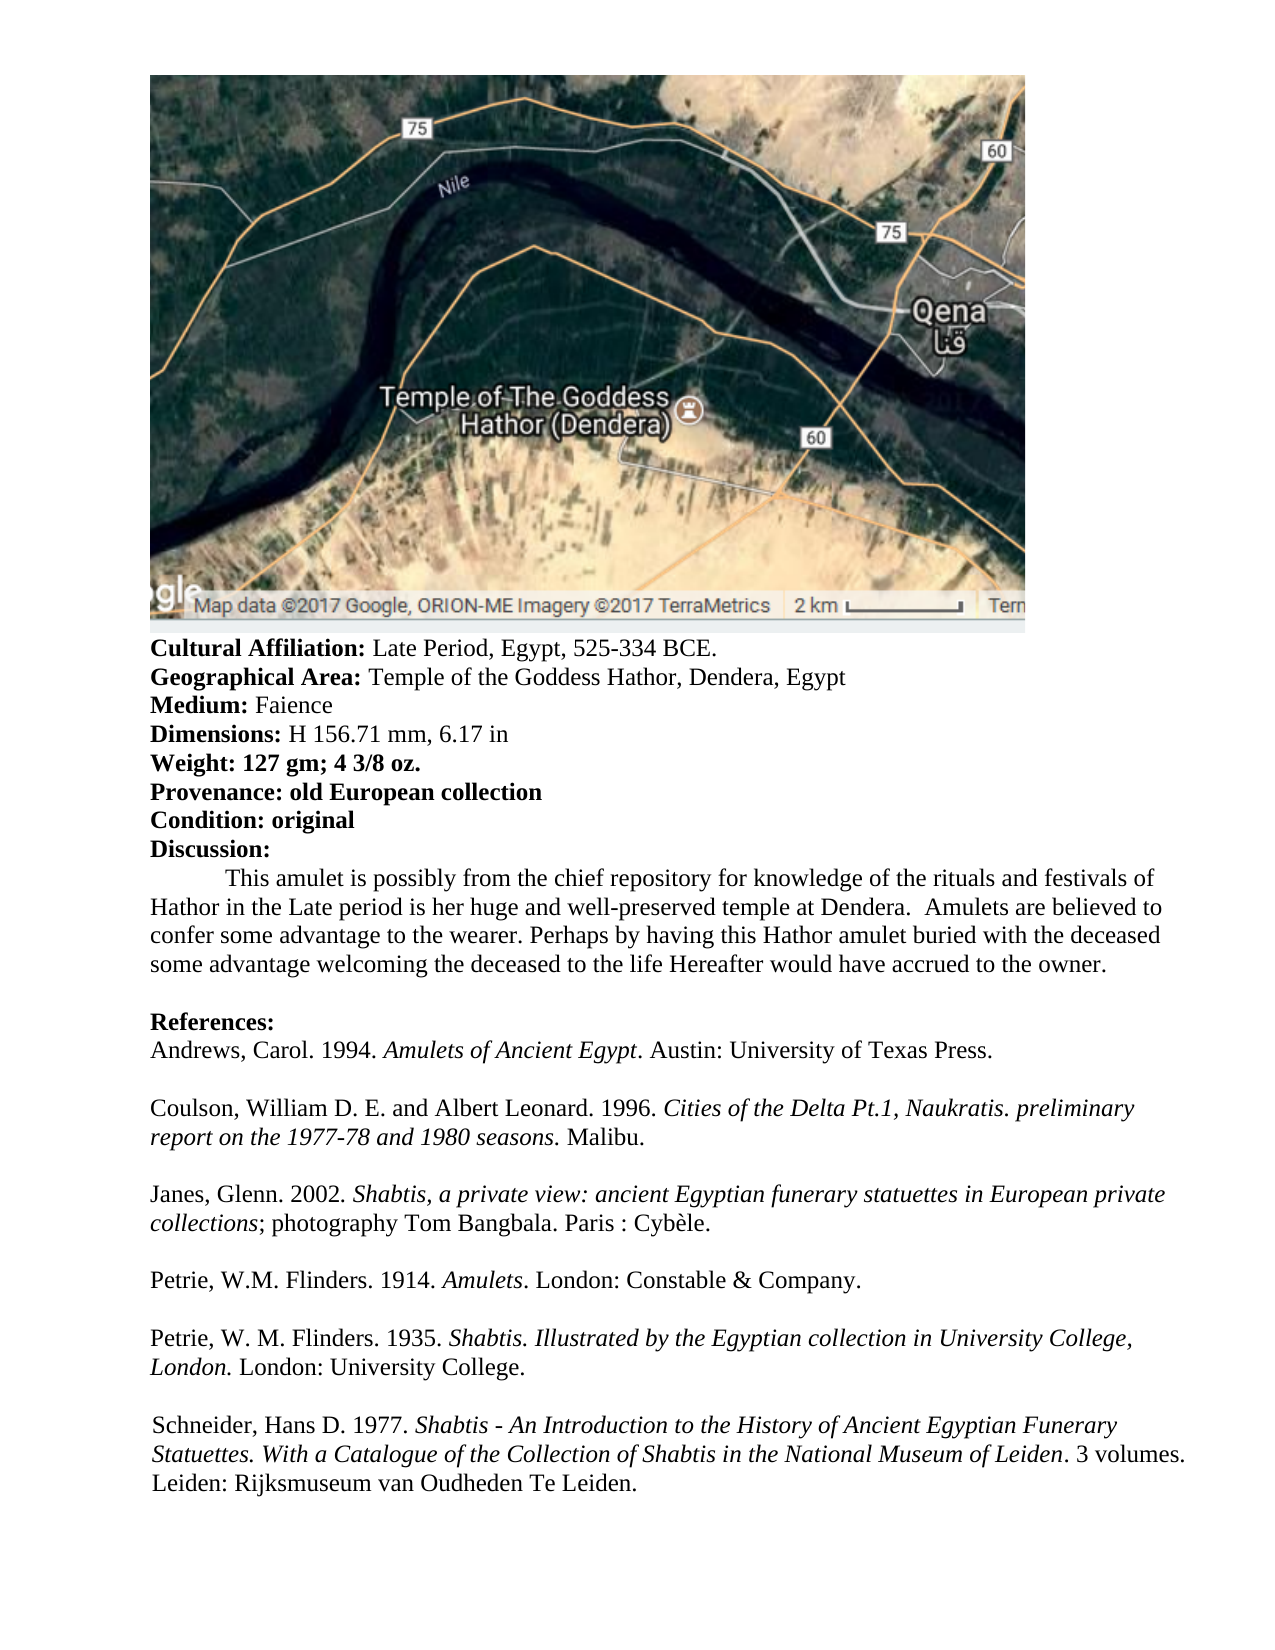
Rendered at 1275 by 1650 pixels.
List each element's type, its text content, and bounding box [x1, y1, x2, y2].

text Provenance: old European collection [150, 777, 1200, 805]
text Condition: original [150, 805, 1200, 834]
text Janes, Glenn. 2002. Shabtis, a private view: ancient Egyptian funerary statuettes in European private collections; photography Tom Bangbala. Paris : Cybèle. [150, 1179, 1200, 1237]
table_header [150, 1380, 1200, 1556]
text Petrie, W. M. Flinders. 1935. Shabtis. Illustrated by the Egyptian collection in University College, London. London: University College. [150, 1323, 1200, 1380]
text Coulson, William D. E. and Albert Leonard. 1996. Cities of the Delta Pt.1, Naukratis. preliminary report on the 1977-78 and 1980 seasons. Malibu. [150, 1093, 1200, 1150]
picture [150, 75, 1025, 633]
text Cultural Affiliation: Late Period, Egypt, 525-334 BCE. [150, 633, 1200, 662]
text Discussion: [150, 834, 1200, 863]
text Medium: Faience [150, 690, 1200, 719]
text Andrews, Carol. 1994. Amulets of Ancient Egypt. Austin: University of Texas Press. [150, 1035, 1200, 1093]
text Dimensions: H 156.71 mm, 6.17 in Weight: 127 gm; 4 3/8 oz. [150, 719, 1200, 777]
text This amulet is possibly from the chief repository for knowledge of the rituals and festivals of Hathor in the Late period is her huge and well-preserved temple at Dendera. Amulets are believed to confer some advantage to the wearer. Perhaps by having this Hathor amulet buried with the deceased some advantage welcoming the deceased to the life Hereafter would have accrued to the owner. [150, 863, 1200, 978]
text References: [150, 1007, 1200, 1035]
text Petrie, W.M. Flinders. 1914. Amulets. London: Constable & Company. [150, 1265, 1200, 1294]
text Geographical Area: Temple of the Goddess Hathor, Dendera, Egypt [150, 662, 1200, 690]
